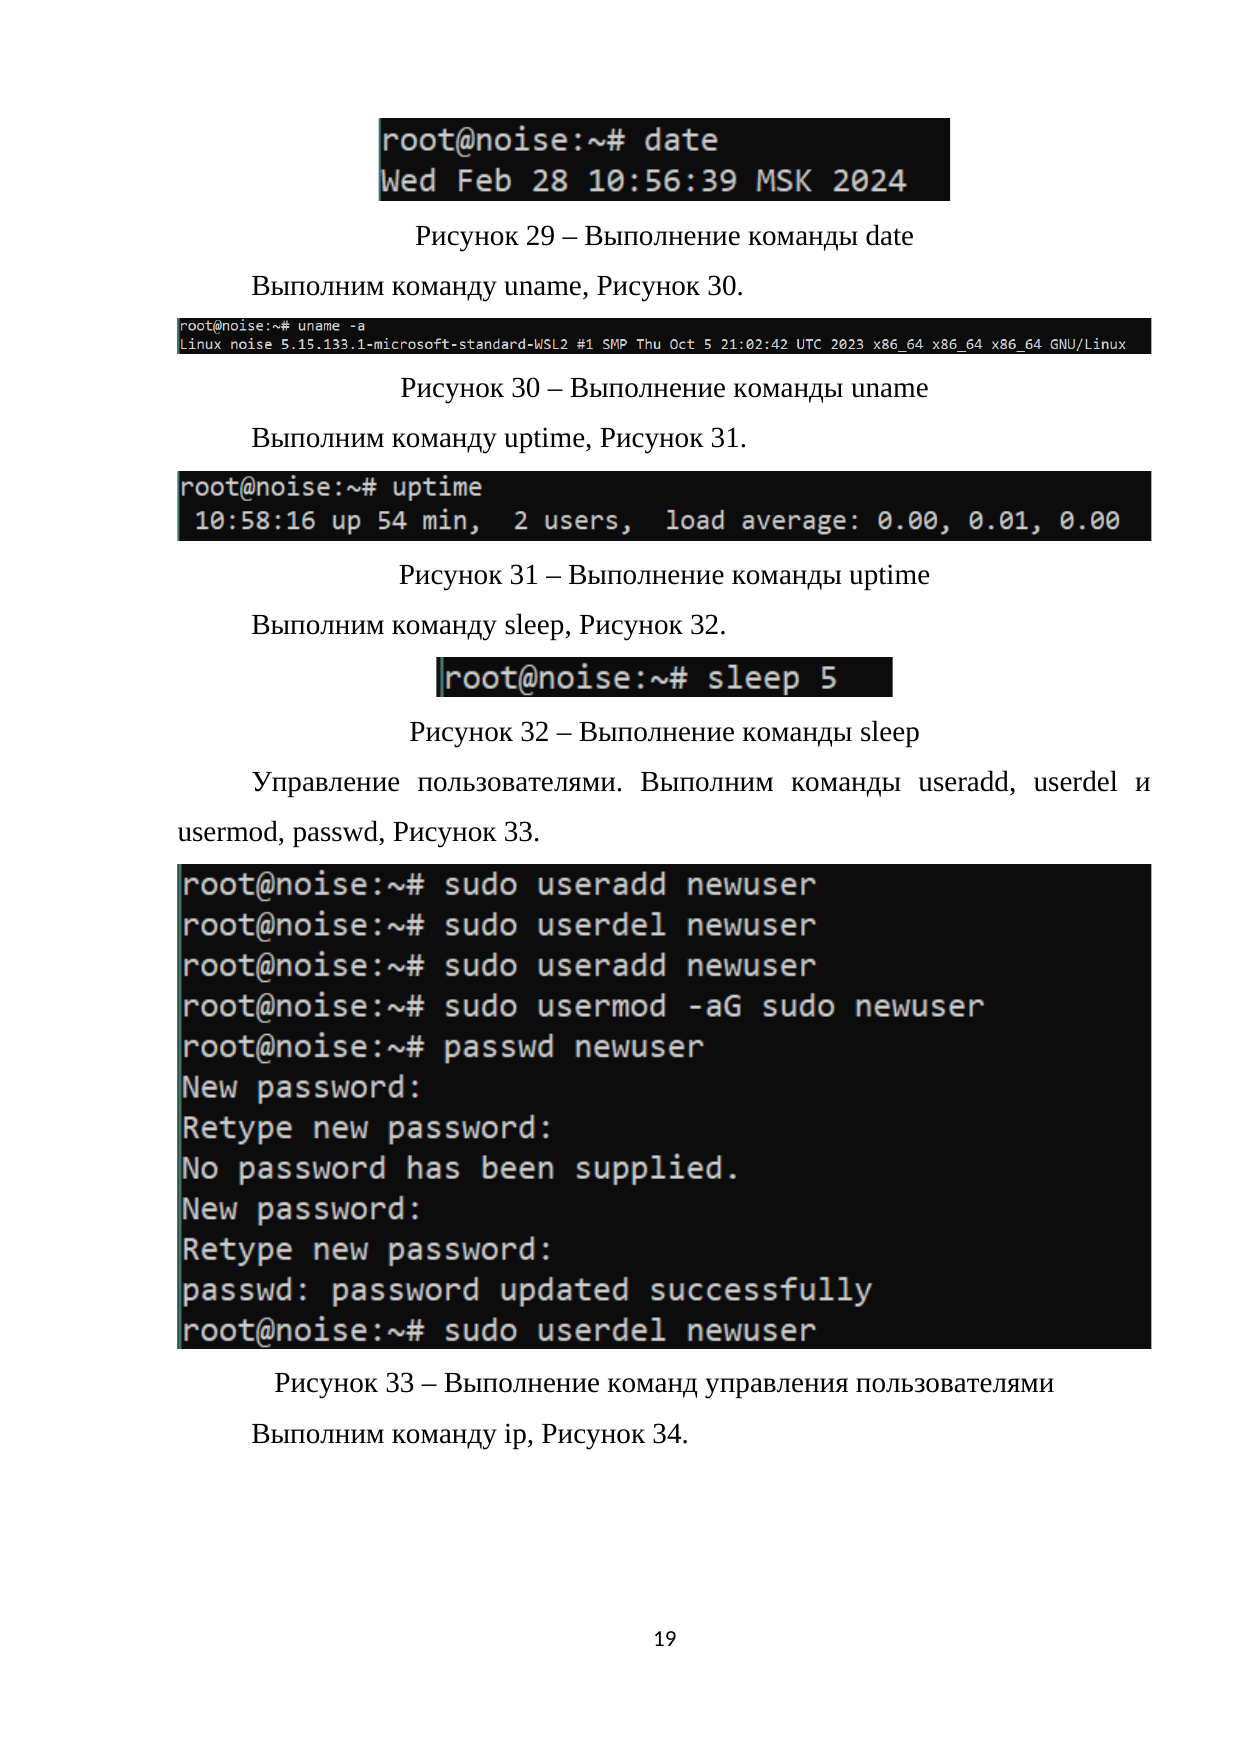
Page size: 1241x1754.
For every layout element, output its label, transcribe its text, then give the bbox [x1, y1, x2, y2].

picture [177, 471, 1152, 541]
picture [436, 657, 893, 697]
text Рисунок 33 – Выполнение команд управления пользователями [177, 1365, 1152, 1399]
text Выполним команду uname, Рисунок 30. [177, 268, 1152, 302]
text Рисунок 31 – Выполнение команды uptime [177, 557, 1152, 591]
text Выполним команду ip, Рисунок 34. [177, 1416, 1152, 1449]
picture [378, 118, 951, 201]
text Рисунок 29 – Выполнение команды date [177, 218, 1152, 251]
text Управление пользователями. Выполним команды useradd, userdel и usermod, passwd, Рисунок 33. [177, 764, 1152, 848]
text Рисунок 32 – Выполнение команды sleep [177, 714, 1152, 747]
picture [177, 318, 1152, 354]
text Рисунок 30 – Выполнение команды uname [177, 370, 1152, 404]
text Выполним команду sleep, Рисунок 32. [177, 607, 1152, 641]
text Выполним команду uptime, Рисунок 31. [177, 421, 1152, 454]
picture [177, 864, 1152, 1349]
